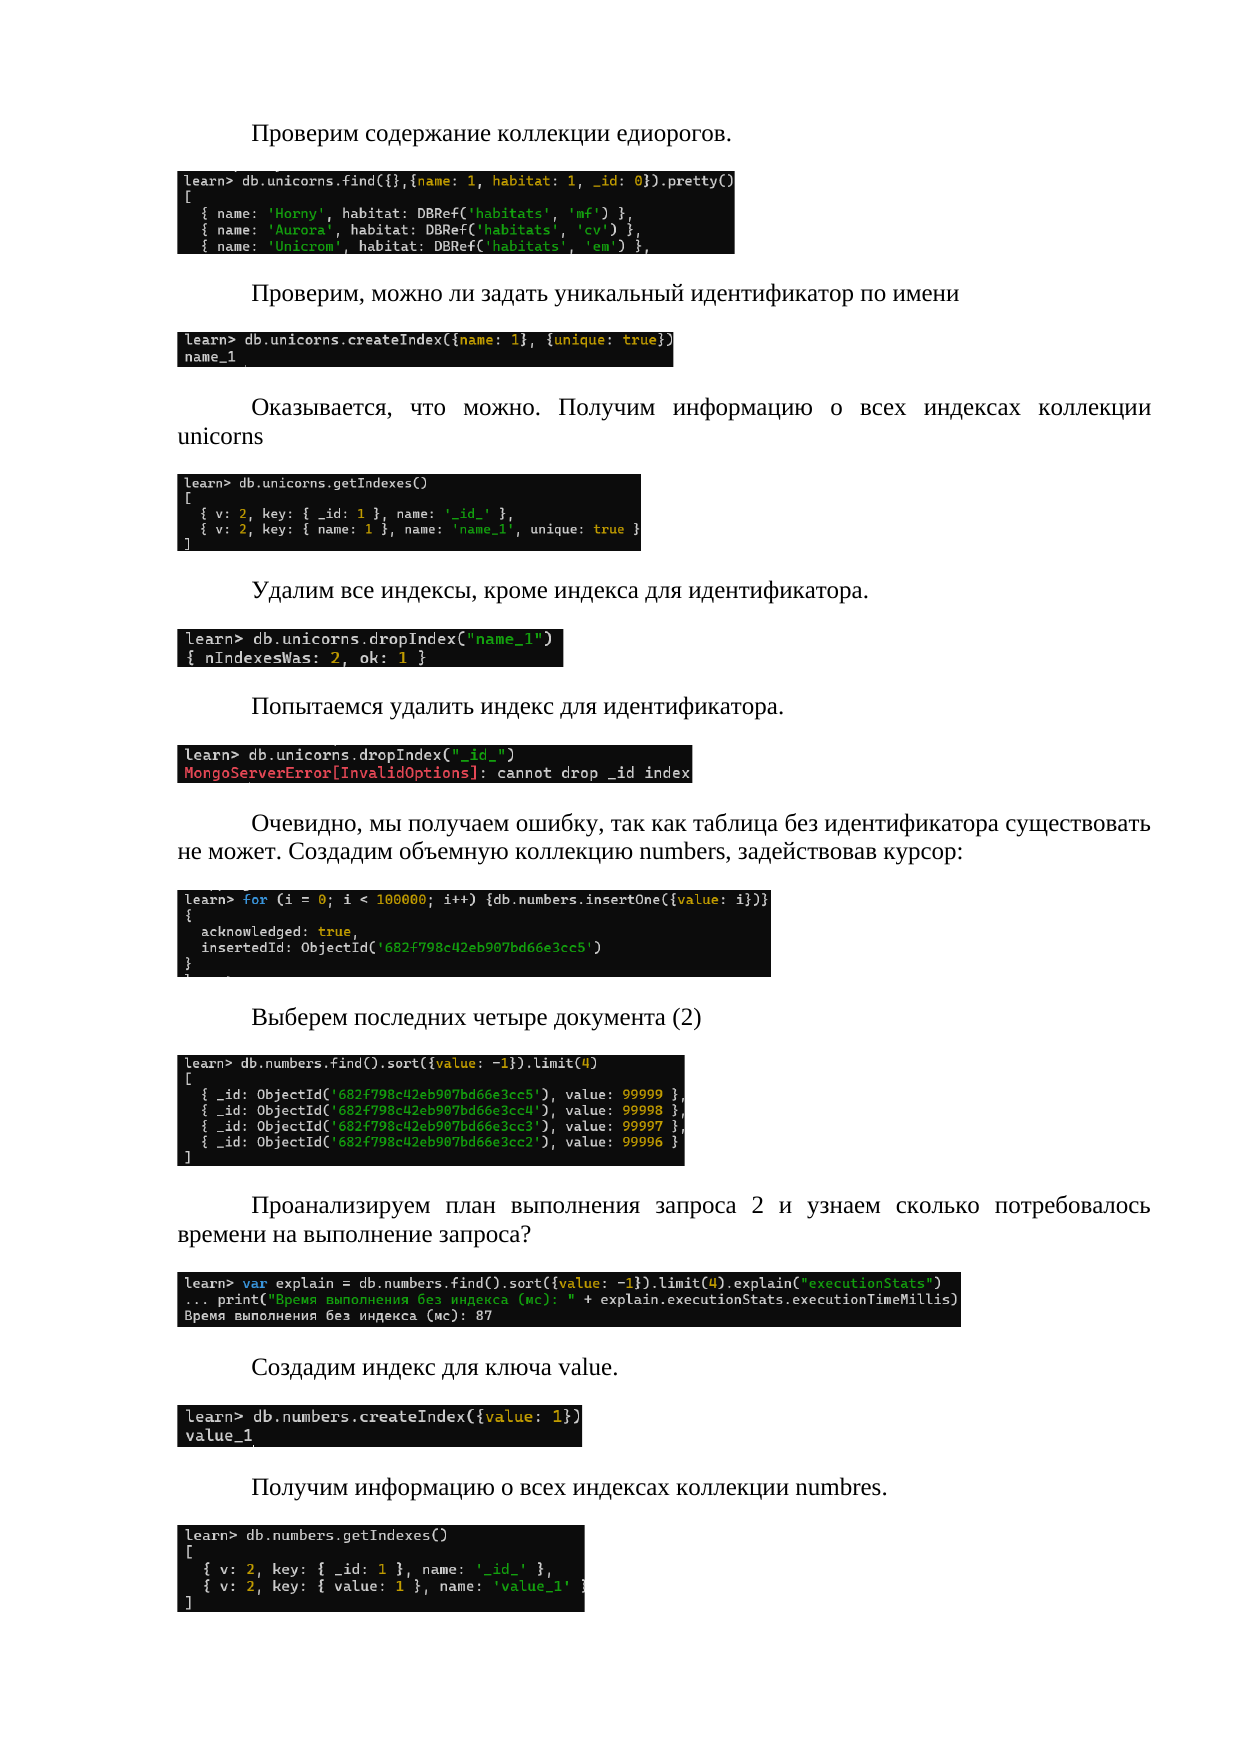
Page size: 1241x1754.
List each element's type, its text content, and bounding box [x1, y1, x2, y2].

text Проанализируем план выполнения запроса 2 и узнаем сколько потребовалось времени на выполнение запроса? [177, 1190, 1152, 1248]
text Попытаемся удалить индекс для идентификатора. [177, 691, 1152, 720]
text Проверим, можно ли задать уникальный идентификатор по имени [177, 278, 1152, 307]
text Проверим содержание коллекции едиорогов. [177, 118, 1152, 147]
text Удалим все индексы, кроме индекса для идентификатора. [177, 576, 1152, 604]
picture [177, 890, 771, 977]
picture [177, 171, 735, 254]
picture [177, 1272, 961, 1327]
text Оказывается, что можно. Получим информацию о всех индексах коллекции unicorns [177, 392, 1152, 449]
picture [177, 332, 674, 367]
text Выберем последних четыре документа (2) [177, 1002, 1152, 1031]
picture [177, 629, 564, 667]
picture [177, 1525, 585, 1612]
picture [177, 745, 693, 783]
text Получим информацию о всех индексах коллекции numbres. [177, 1472, 1152, 1500]
picture [177, 474, 641, 551]
picture [177, 1405, 583, 1447]
text Создадим индекс для ключа value. [177, 1352, 1152, 1381]
text Очевидно, мы получаем ошибку, так как таблица без идентификатора существовать не может. Создадим объемную коллекцию numbers, задействовав курсор: [177, 808, 1152, 865]
picture [177, 1055, 685, 1166]
